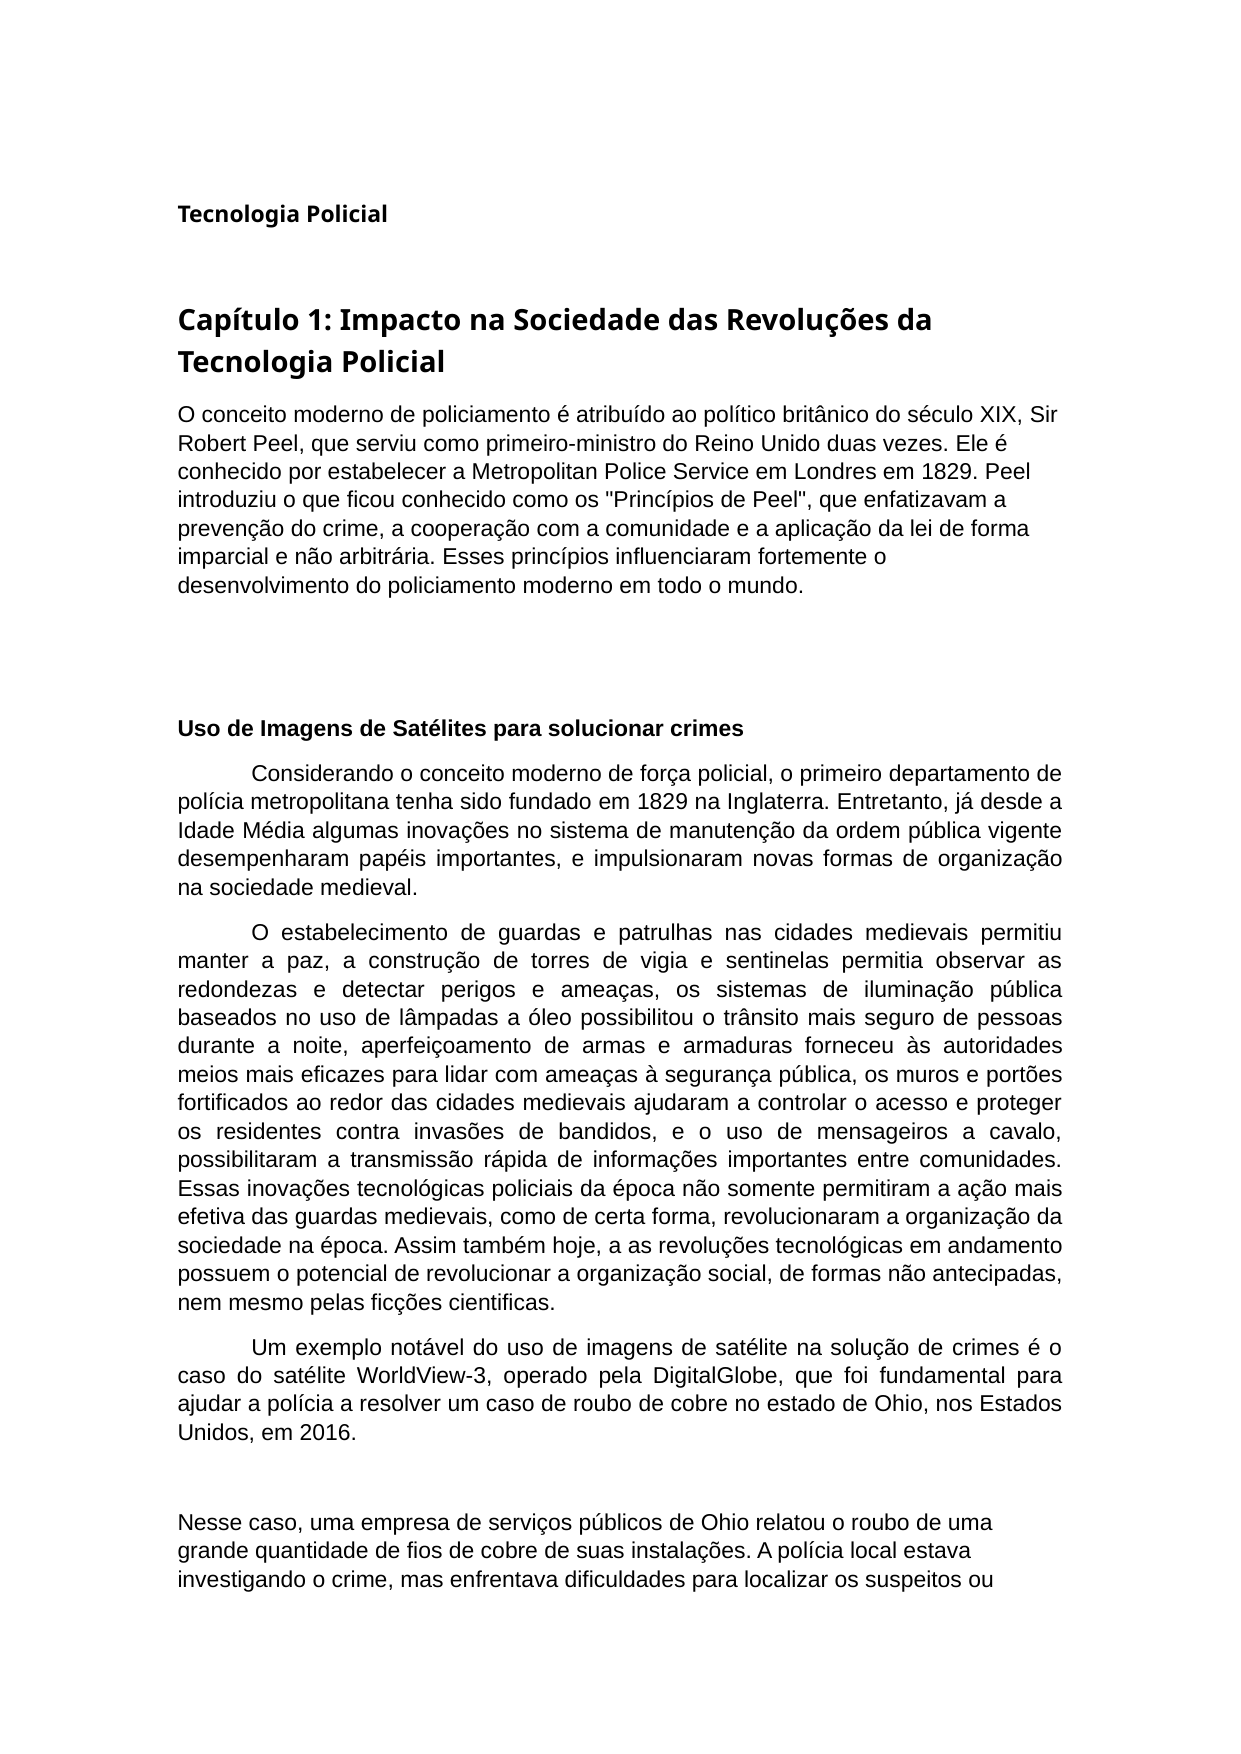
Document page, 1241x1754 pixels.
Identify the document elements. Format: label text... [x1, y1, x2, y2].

text O conceito moderno de policiamento é atribuído ao político britânico do século XIX, Sir Robert Peel, que serviu como primeiro-ministro do Reino Unido duas vezes. Ele é conhecido por estabelecer a Metropolitan Police Service em Londres em 1829. Peel introduziu o que ficou conhecido como os "Princípios de Peel", que enfatizavam a prevenção do crime, a cooperação com a comunidade e a aplicação da lei de forma imparcial e não arbitrária. Esses princípios influenciaram fortemente o desenvolvimento do policiamento moderno em todo o mundo. [177, 401, 1063, 598]
text Uso de Imagens de Satélites para solucionar crimes [177, 715, 1063, 741]
text Um exemplo notável do uso de imagens de satélite na solução de crimes é o caso do satélite WorldView-3, operado pela DigitalGlobe, que foi fundamental para ajudar a polícia a resolver um caso de roubo de cobre no estado de Ohio, nos Estados Unidos, em 2016. [177, 1333, 1063, 1445]
text O estabelecimento de guardas e patrulhas nas cidades medievais permitiu manter a paz, a construção de torres de vigia e sentinelas permitia observar as redondezas e detectar perigos e ameaças, os sistemas de iluminação pública baseados no uso de lâmpadas a óleo possibilitou o trânsito mais seguro de pessoas durante a noite, aperfeiçoamento de armas e armaduras forneceu às autoridades meios mais eficazes para lidar com ameaças à segurança pública, os muros e portões fortificados ao redor das cidades medievais ajudaram a controlar o acesso e proteger os residentes contra invasões de bandidos, e o uso de mensageiros a cavalo, possibilitaram a transmissão rápida de informações importantes entre comunidades. Essas inovações tecnológicas policiais da época não somente permitiram a ação mais efetiva das guardas medievais, como de certa forma, revolucionaram a organização da sociedade na época. Assim também hoje, a as revoluções tecnológicas em andamento possuem o potencial de revolucionar a organização social, de formas não antecipadas, nem mesmo pelas ficções cientificas. [177, 919, 1063, 1315]
text Capítulo 1: Impacto na Sociedade das Revoluções da Tecnologia Policial [177, 299, 1063, 381]
text Considerando o conceito moderno de força policial, o primeiro departamento de polícia metropolitana tenha sido fundado em 1829 na Inglaterra. Entretanto, já desde a Idade Média algumas inovações no sistema de manutenção da ordem pública vigente desempenharam papéis importantes, e impulsionaram novas formas de organização na sociedade medieval. [177, 760, 1063, 900]
text Tecnologia Policial [177, 198, 1063, 229]
